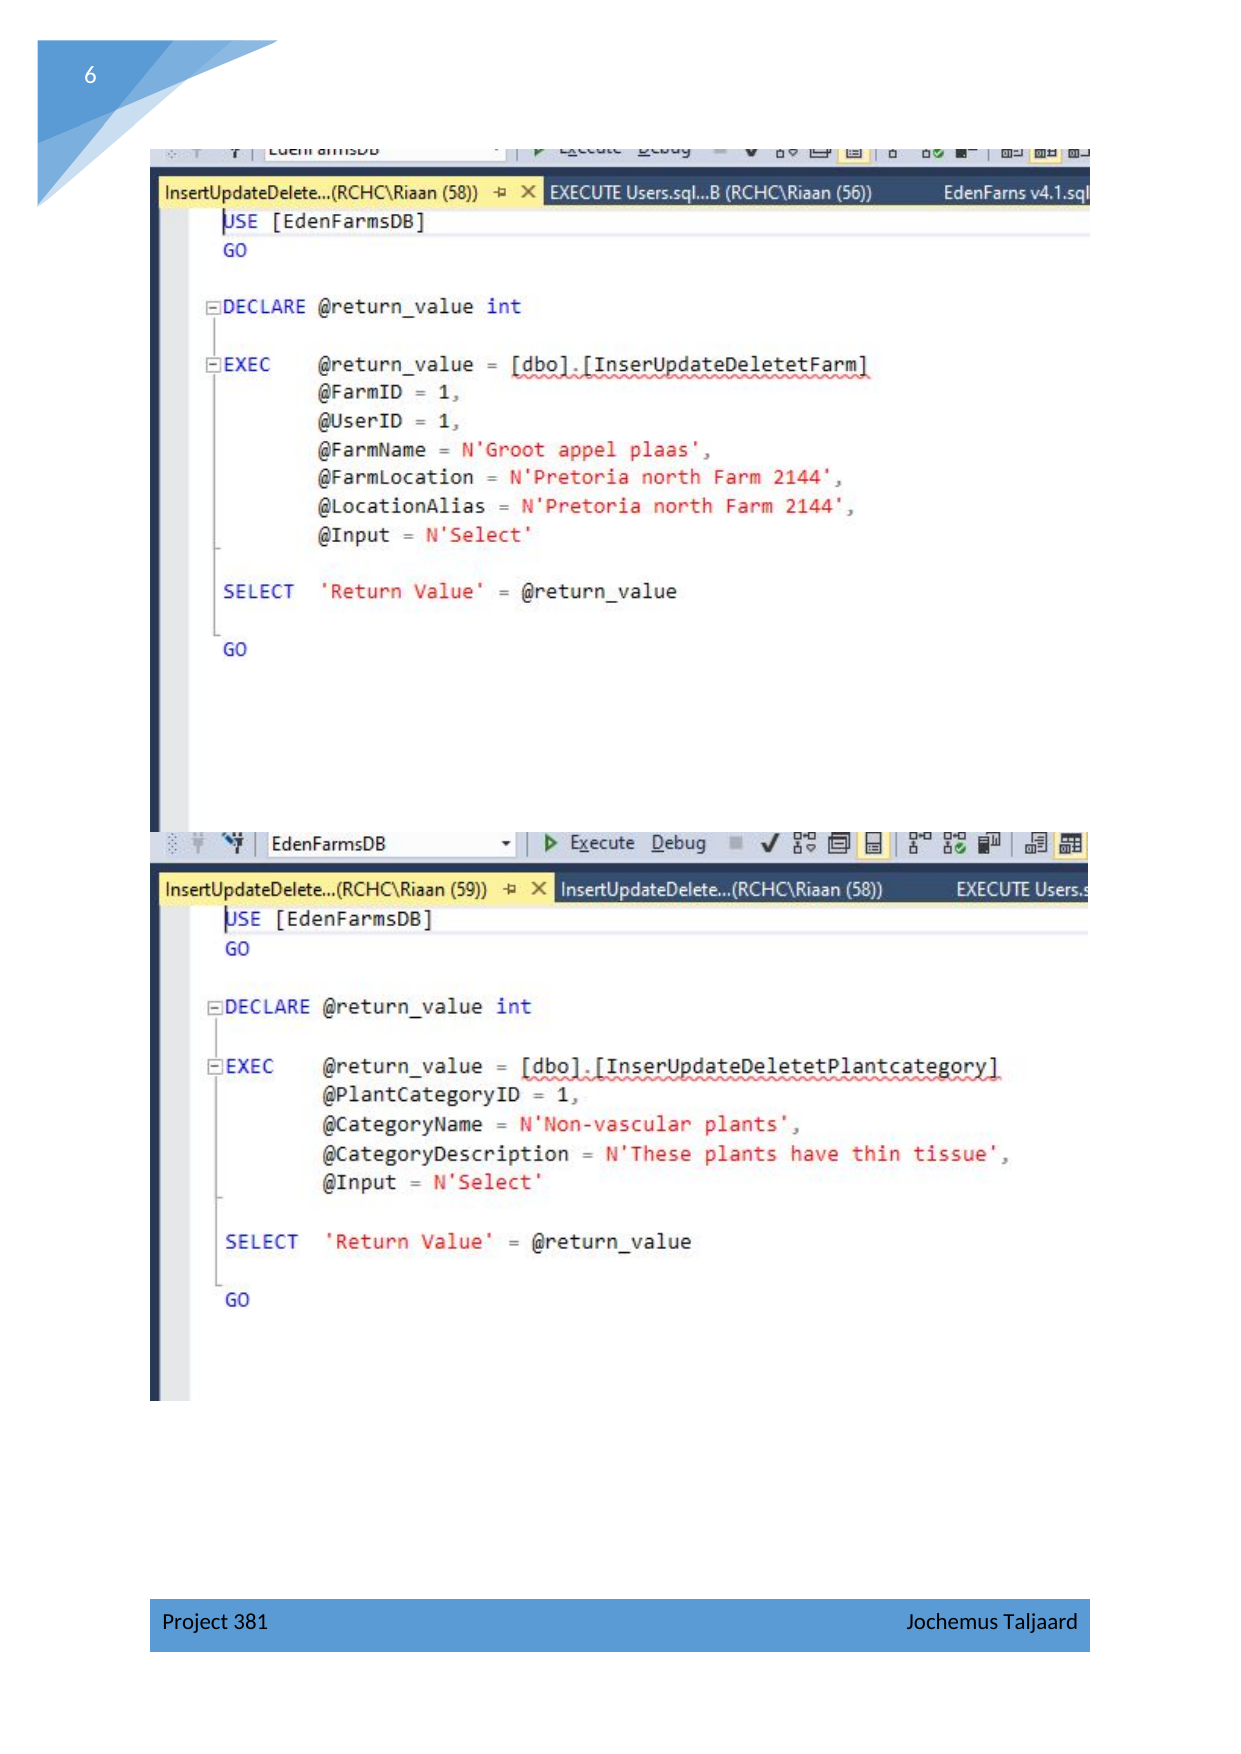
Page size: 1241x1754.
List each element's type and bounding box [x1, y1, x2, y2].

picture [37, 40, 1090, 1401]
